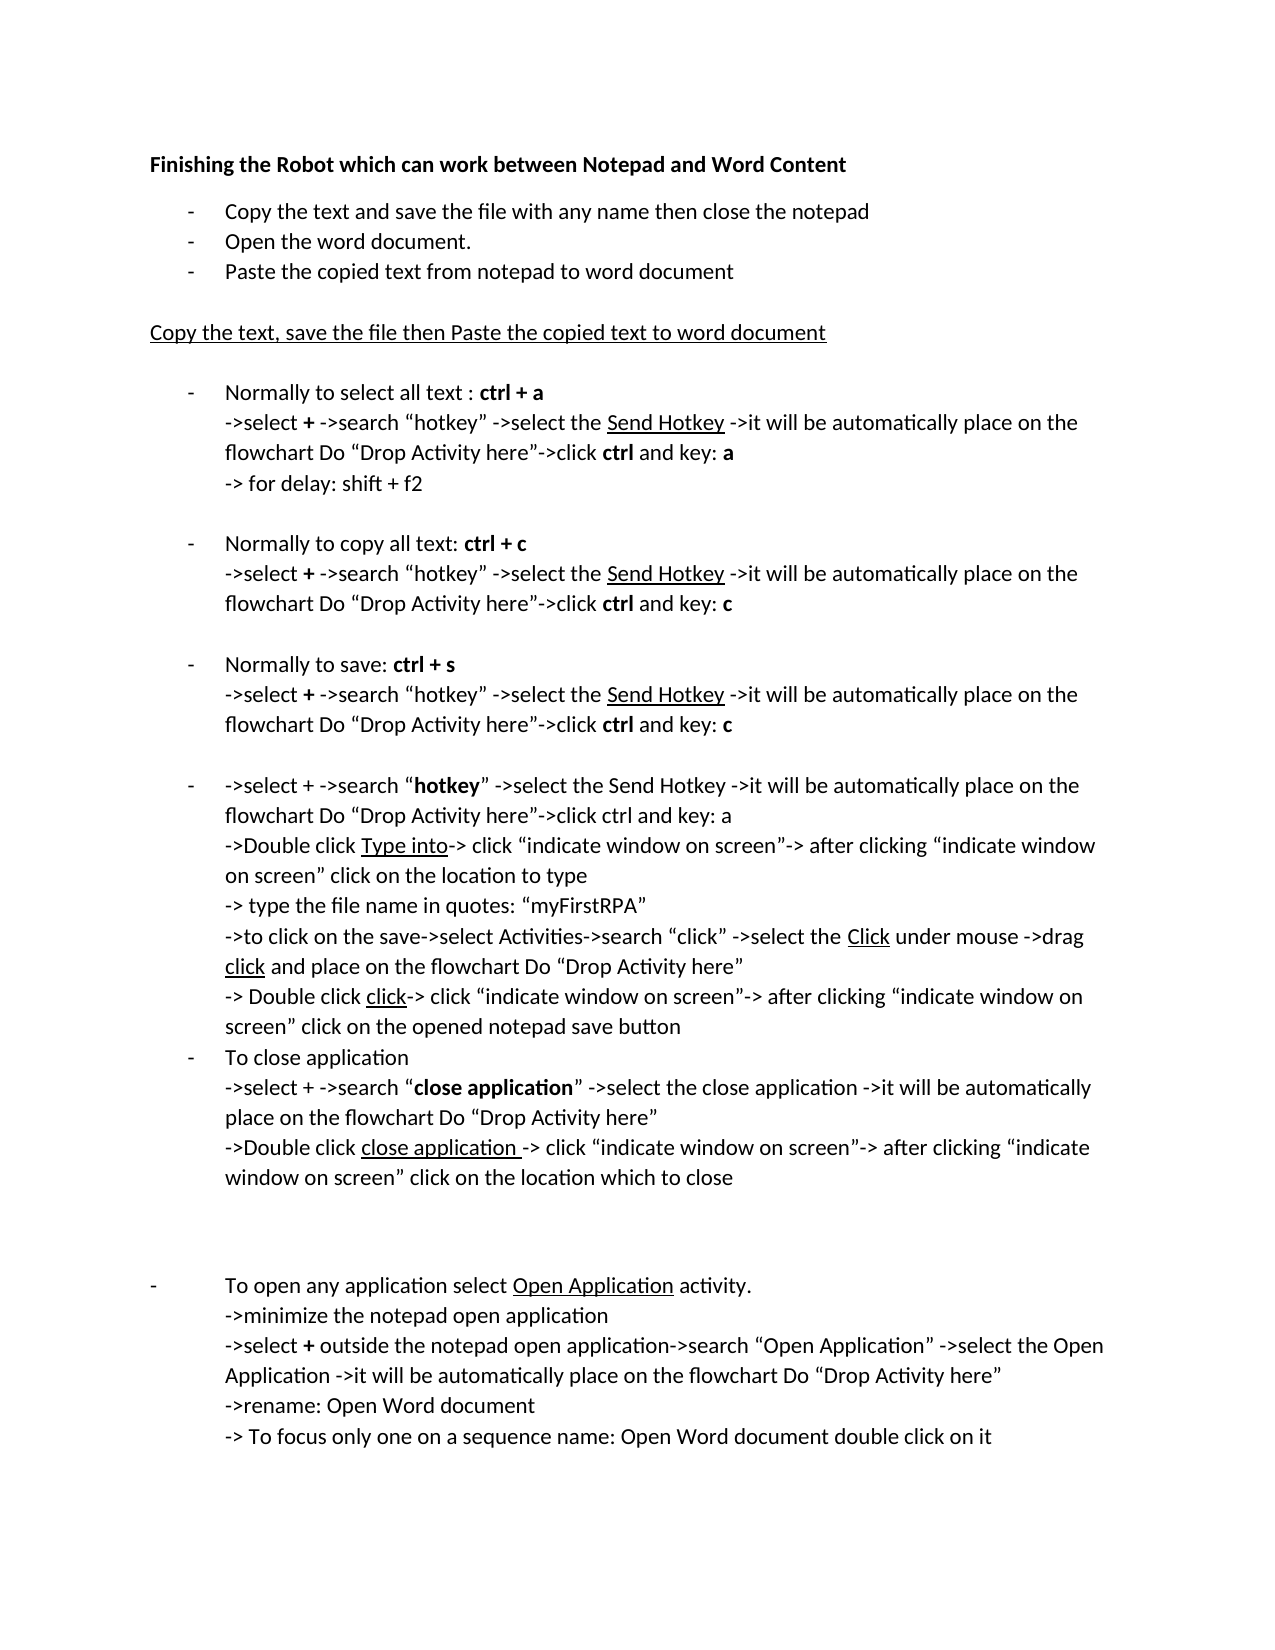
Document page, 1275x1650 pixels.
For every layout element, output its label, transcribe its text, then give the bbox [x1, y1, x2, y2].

list To close application [187, 1043, 1125, 1071]
list ->rename: Open Word document [225, 1392, 1125, 1420]
list -> type the file name in quotes: “myFirstRPA” [225, 892, 1125, 920]
list ->select + ->search “hotkey” ->select the Send Hotkey ->it will be automatically place on the flowchart Do “Drop Activity here”->click ctrl and key: c [225, 559, 1125, 618]
text - To open any application select Open Application activity. [150, 1271, 1125, 1299]
list -> To focus only one on a sequence name: Open Word document double click on it [225, 1422, 1125, 1450]
text ->select + outside the notepad open application->search “Open Application” ->select the Open Application ->it will be automatically place on the flowchart Do “Drop Activity here” [225, 1331, 1125, 1389]
list Open the word document. [187, 227, 1125, 255]
list ->select + ->search “hotkey” ->select the Send Hotkey ->it will be automatically place on the flowchart Do “Drop Activity here”->click ctrl and key: c [225, 680, 1125, 738]
list ->to click on the save->select Activities->search “click” ->select the Click under mouse ->drag click and place on the flowchart Do “Drop Activity here” [225, 922, 1125, 980]
text Copy the text, save the file then Paste the copied text to word document [150, 318, 1125, 346]
list ->Double click Type into-> click “indicate window on screen”-> after clicking “indicate window on screen” click on the location to type [225, 831, 1125, 889]
text Finishing the Robot which can work between Notepad and Word Content [150, 150, 1125, 178]
list Normally to copy all text: ctrl + c [187, 529, 1125, 557]
list -> for delay: shift + f2 [225, 469, 1125, 497]
list ->select + ->search “hotkey” ->select the Send Hotkey ->it will be automatically place on the flowchart Do “Drop Activity here”->click ctrl and key: a [225, 408, 1125, 467]
list Paste the copied text from notepad to word document [187, 257, 1125, 285]
list ->Double click close application -> click “indicate window on screen”-> after clicking “indicate window on screen” click on the location which to close [225, 1133, 1125, 1192]
list ->select + ->search “close application” ->select the close application ->it will be automatically place on the flowchart Do “Drop Activity here” [225, 1073, 1125, 1131]
list Normally to save: ctrl + s [187, 650, 1125, 678]
text ->minimize the notepad open application [150, 1301, 1125, 1329]
list ->select + ->search “hotkey” ->select the Send Hotkey ->it will be automatically place on the flowchart Do “Drop Activity here”->click ctrl and key: a [187, 771, 1125, 829]
list Copy the text and save the file with any name then close the notepad [187, 197, 1125, 225]
list Normally to select all text : ctrl + a [187, 378, 1125, 406]
list -> Double click click-> click “indicate window on screen”-> after clicking “indicate window on screen” click on the opened notepad save button [225, 982, 1125, 1041]
